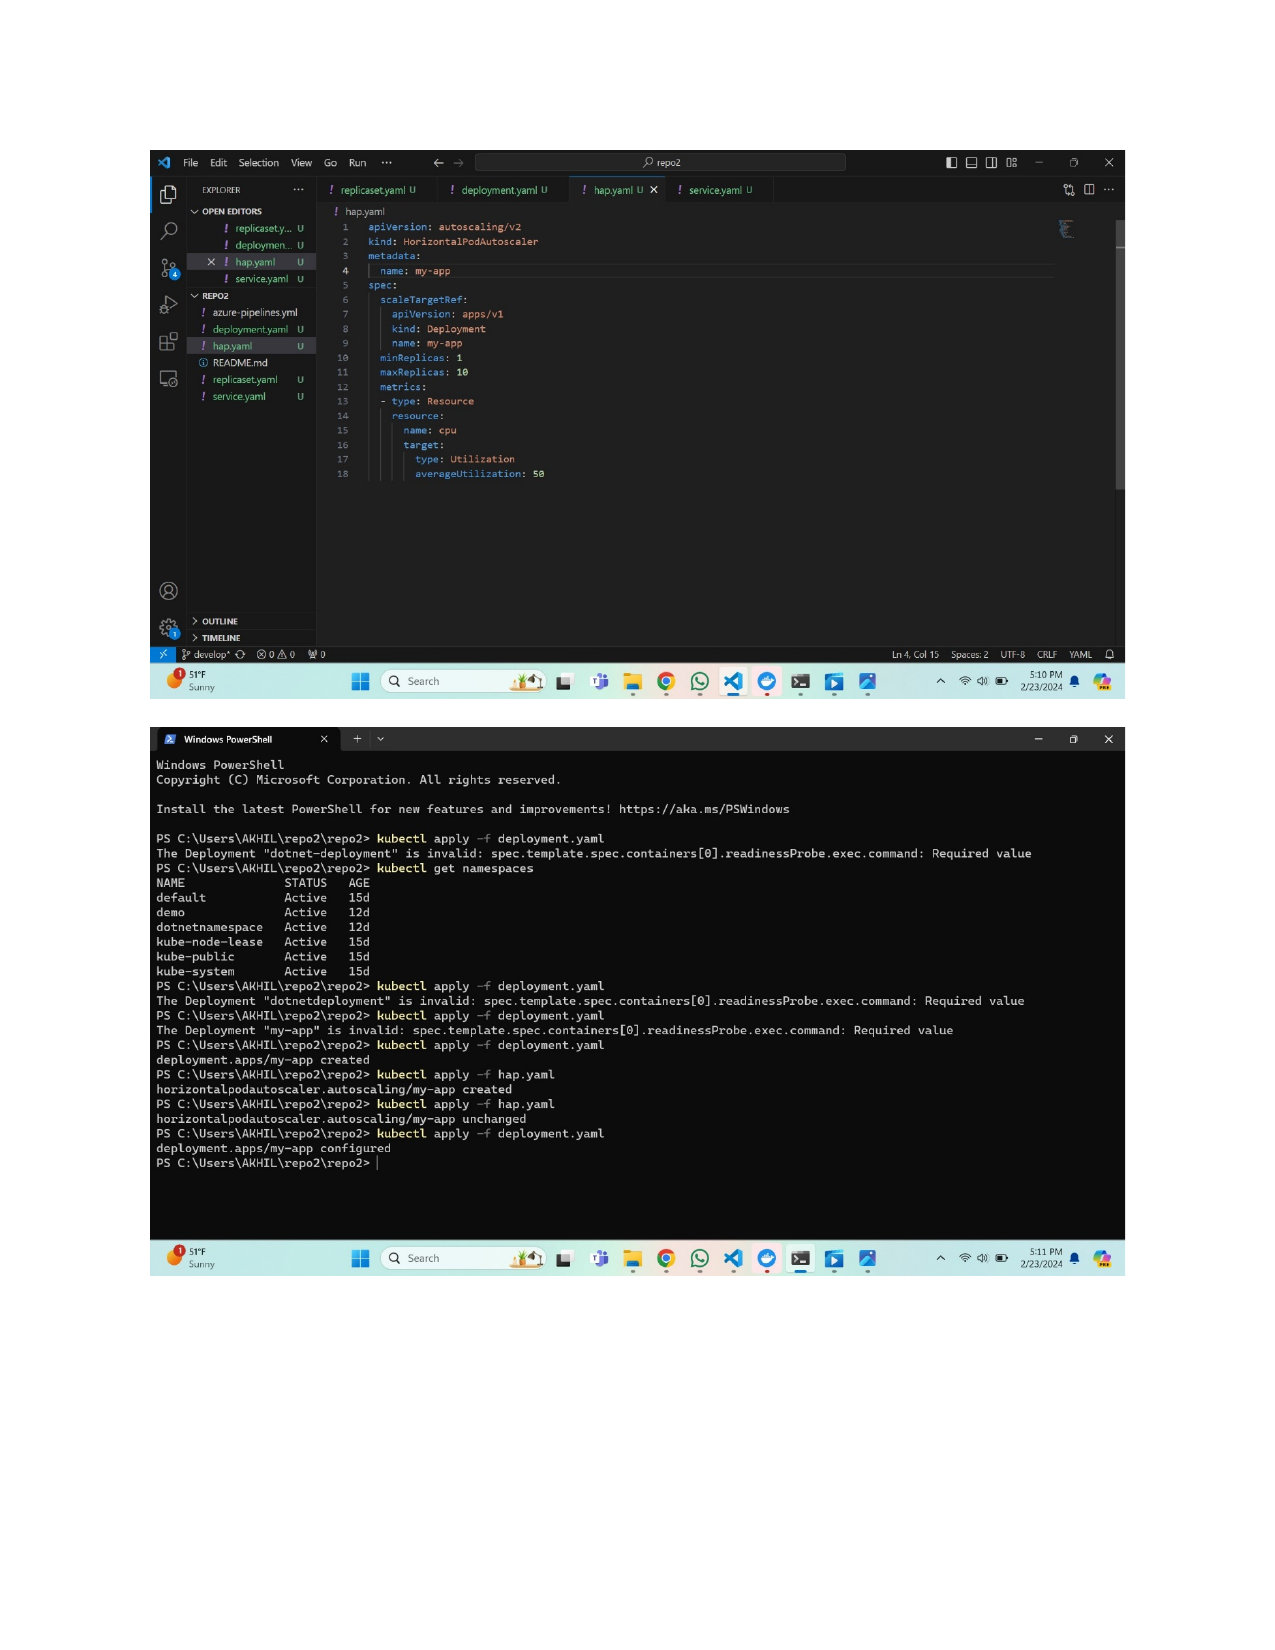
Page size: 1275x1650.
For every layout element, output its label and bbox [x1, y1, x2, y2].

picture [150, 150, 1125, 699]
picture [150, 727, 1125, 1276]
